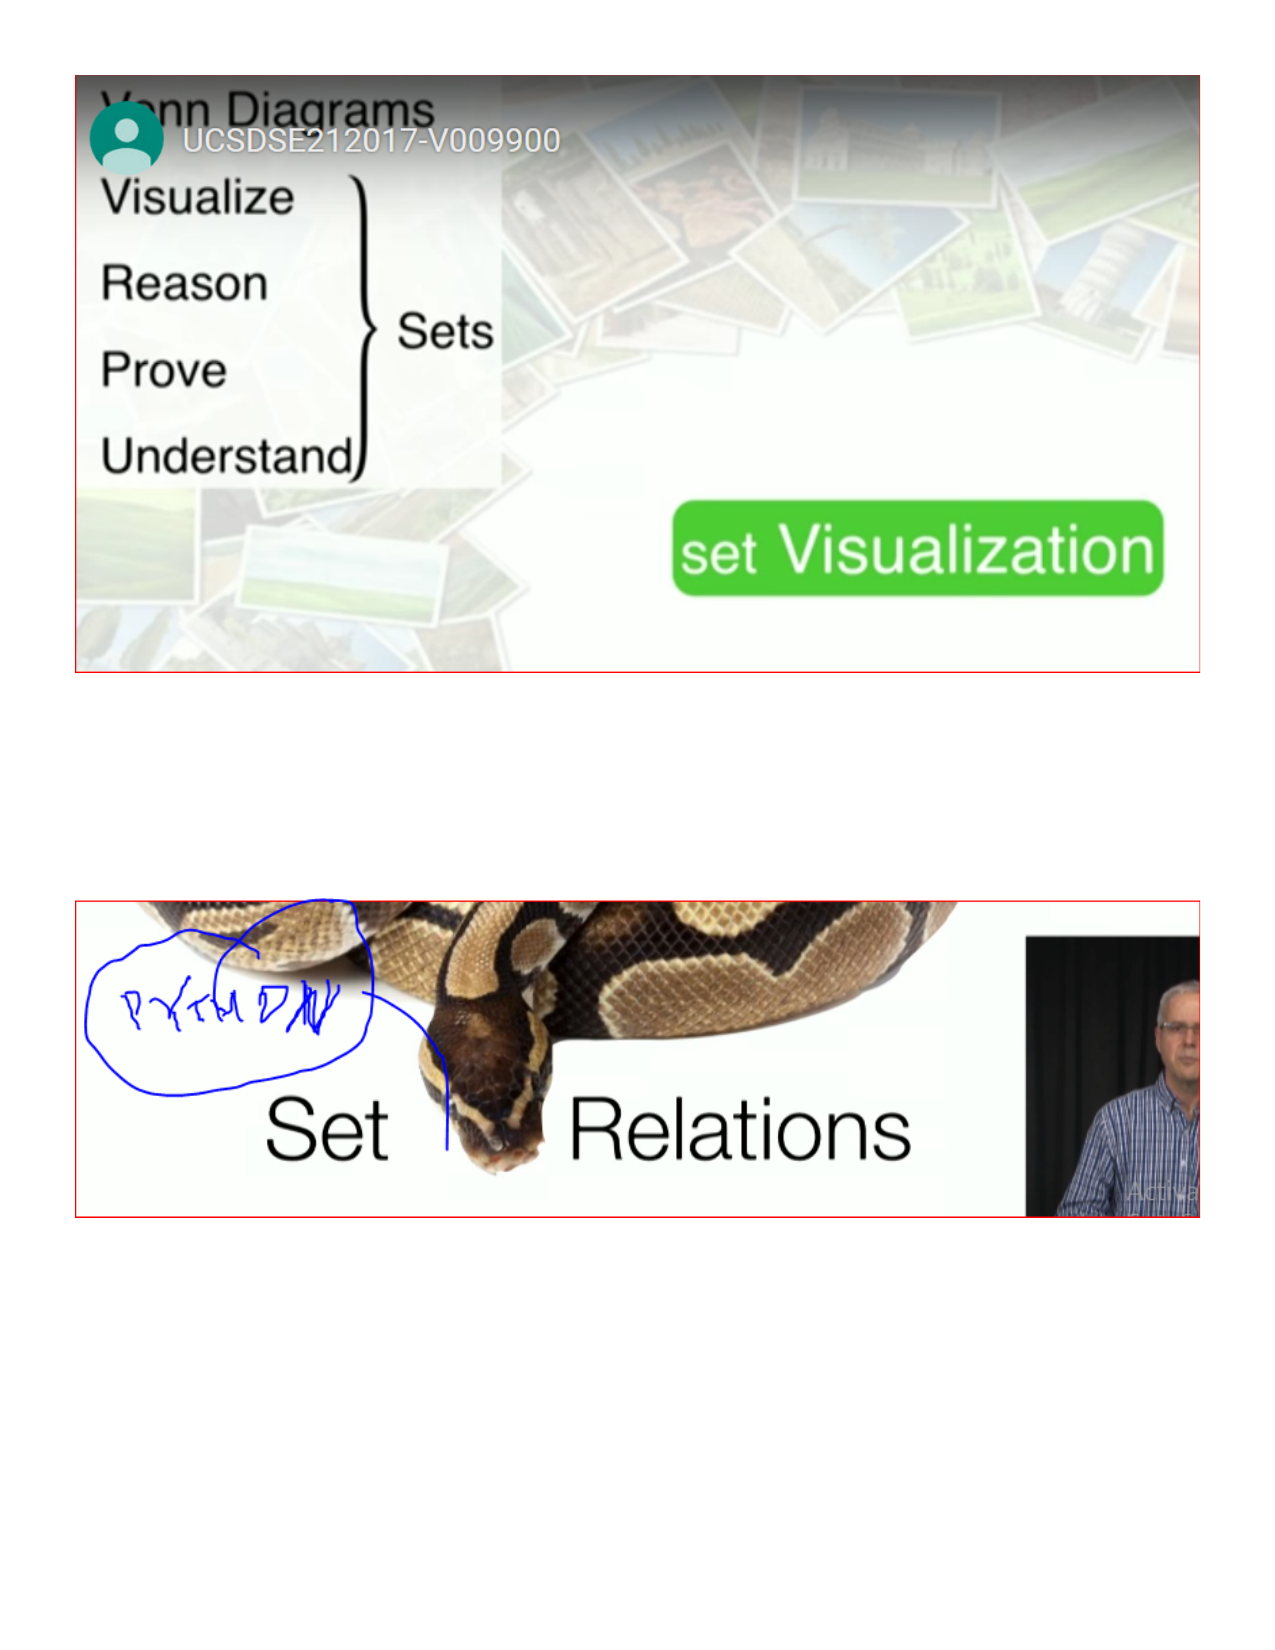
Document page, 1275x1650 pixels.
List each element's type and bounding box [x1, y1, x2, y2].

picture [75, 75, 1200, 673]
picture [75, 898, 1200, 1218]
